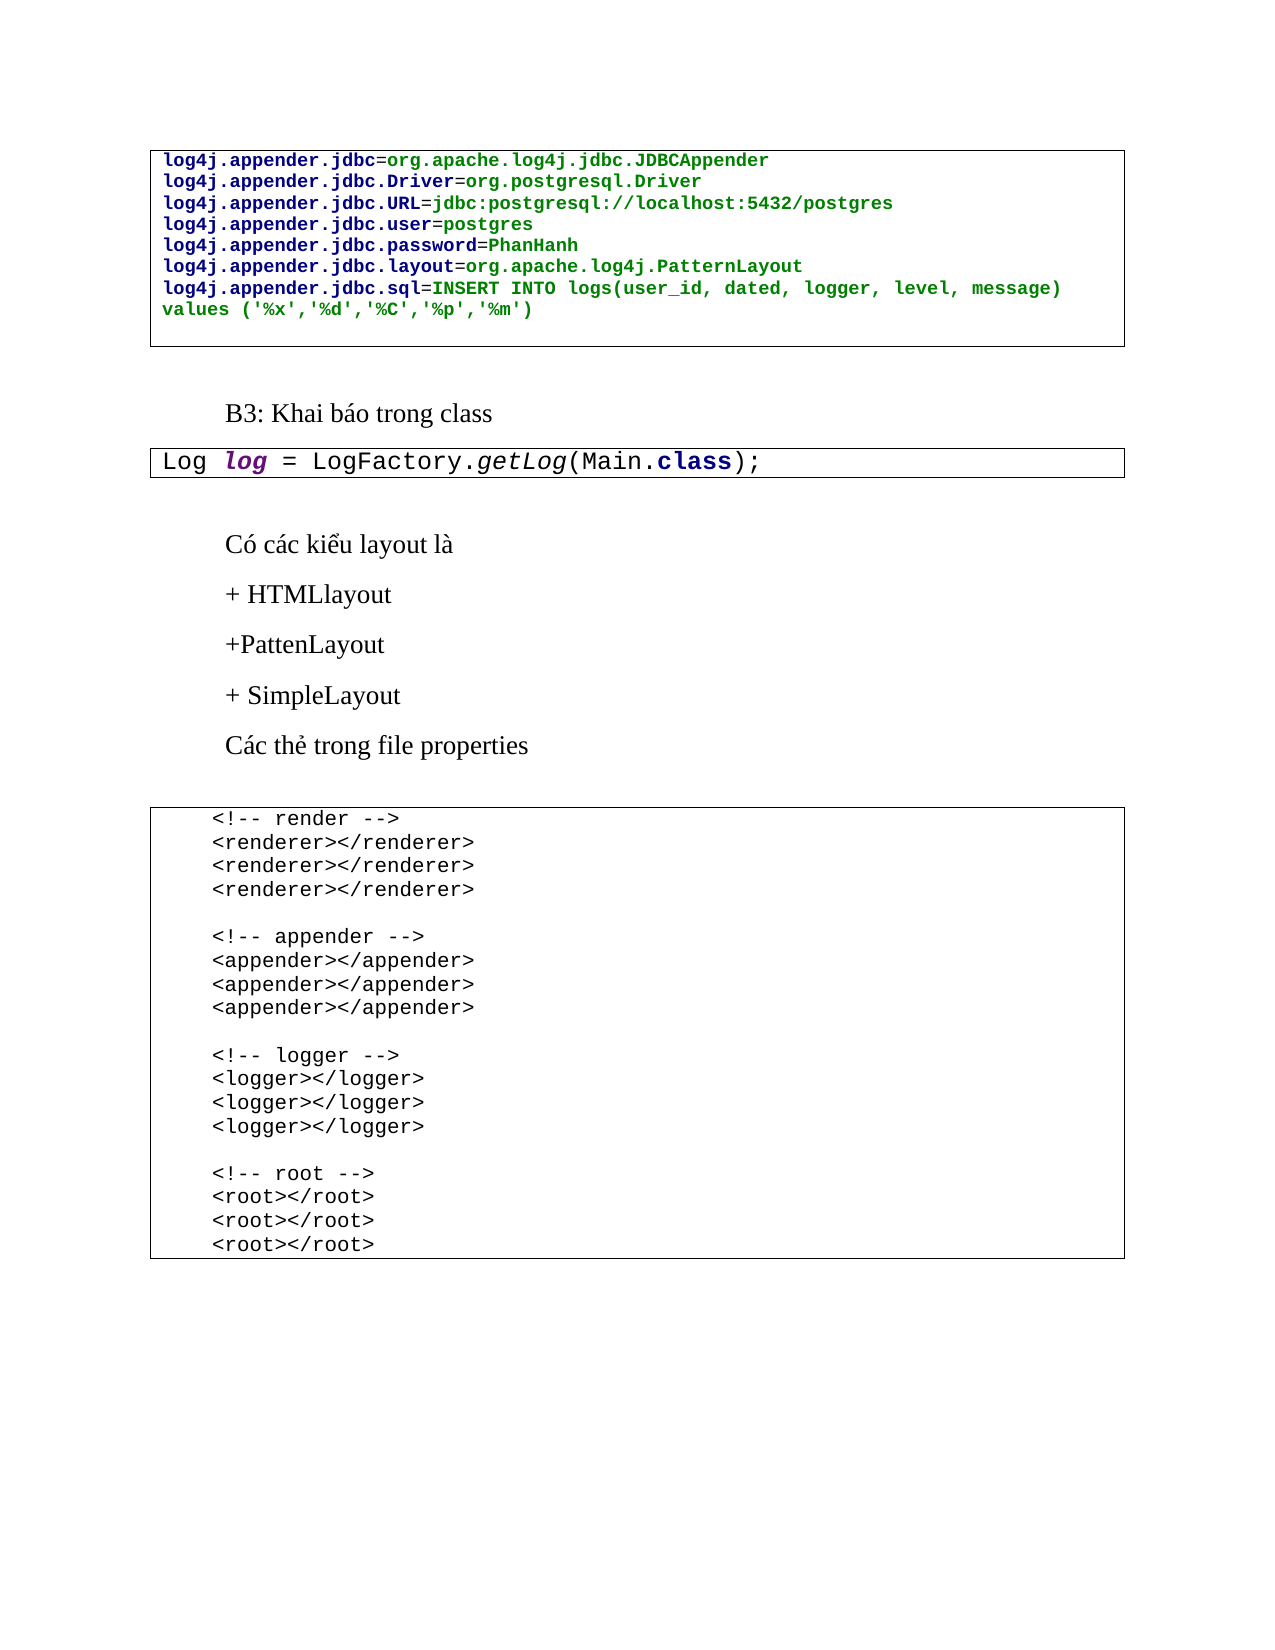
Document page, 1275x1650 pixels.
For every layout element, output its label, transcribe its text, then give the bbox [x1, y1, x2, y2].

text +PattenLayout [150, 628, 1125, 660]
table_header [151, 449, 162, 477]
text + HTMLlayout [150, 578, 1125, 609]
table_header log4j.appender.jdbc=org.apache.log4j.jdbc.JDBCAppender log4j.appender.jdbc.Driver=org.postgresql.Driver log4j.appender.jdbc.URL=jdbc:postgresql://localhost:5432/postgres log4j.appender.jdbc.user=postgres log4j.appender.jdbc.password=PhanHanh log4j.appender.jdbc.layout=org.apache.log4j.PatternLayout log4j.appender.jdbc.sql=INSERT INTO logs(user_id, dated, logger, level, message) values ('%x','%d','%C','%p','%m') [151, 151, 1124, 346]
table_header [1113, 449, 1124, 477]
text + SimpleLayout [150, 679, 1125, 710]
text Có các kiểu layout là [150, 528, 1125, 559]
text B3: Khai báo trong class [150, 397, 1125, 428]
text Các thẻ trong file properties [150, 729, 1125, 760]
table_header <!-- render --> <renderer></renderer> <renderer></renderer> <renderer></renderer> <!-- appender --> <appender></appender> <appender></appender> <appender></appender> <!-- logger --> <logger></logger> <logger></logger> <logger></logger> <!-- root --> <root></root> <root></root> <root></root> [151, 808, 1124, 1257]
